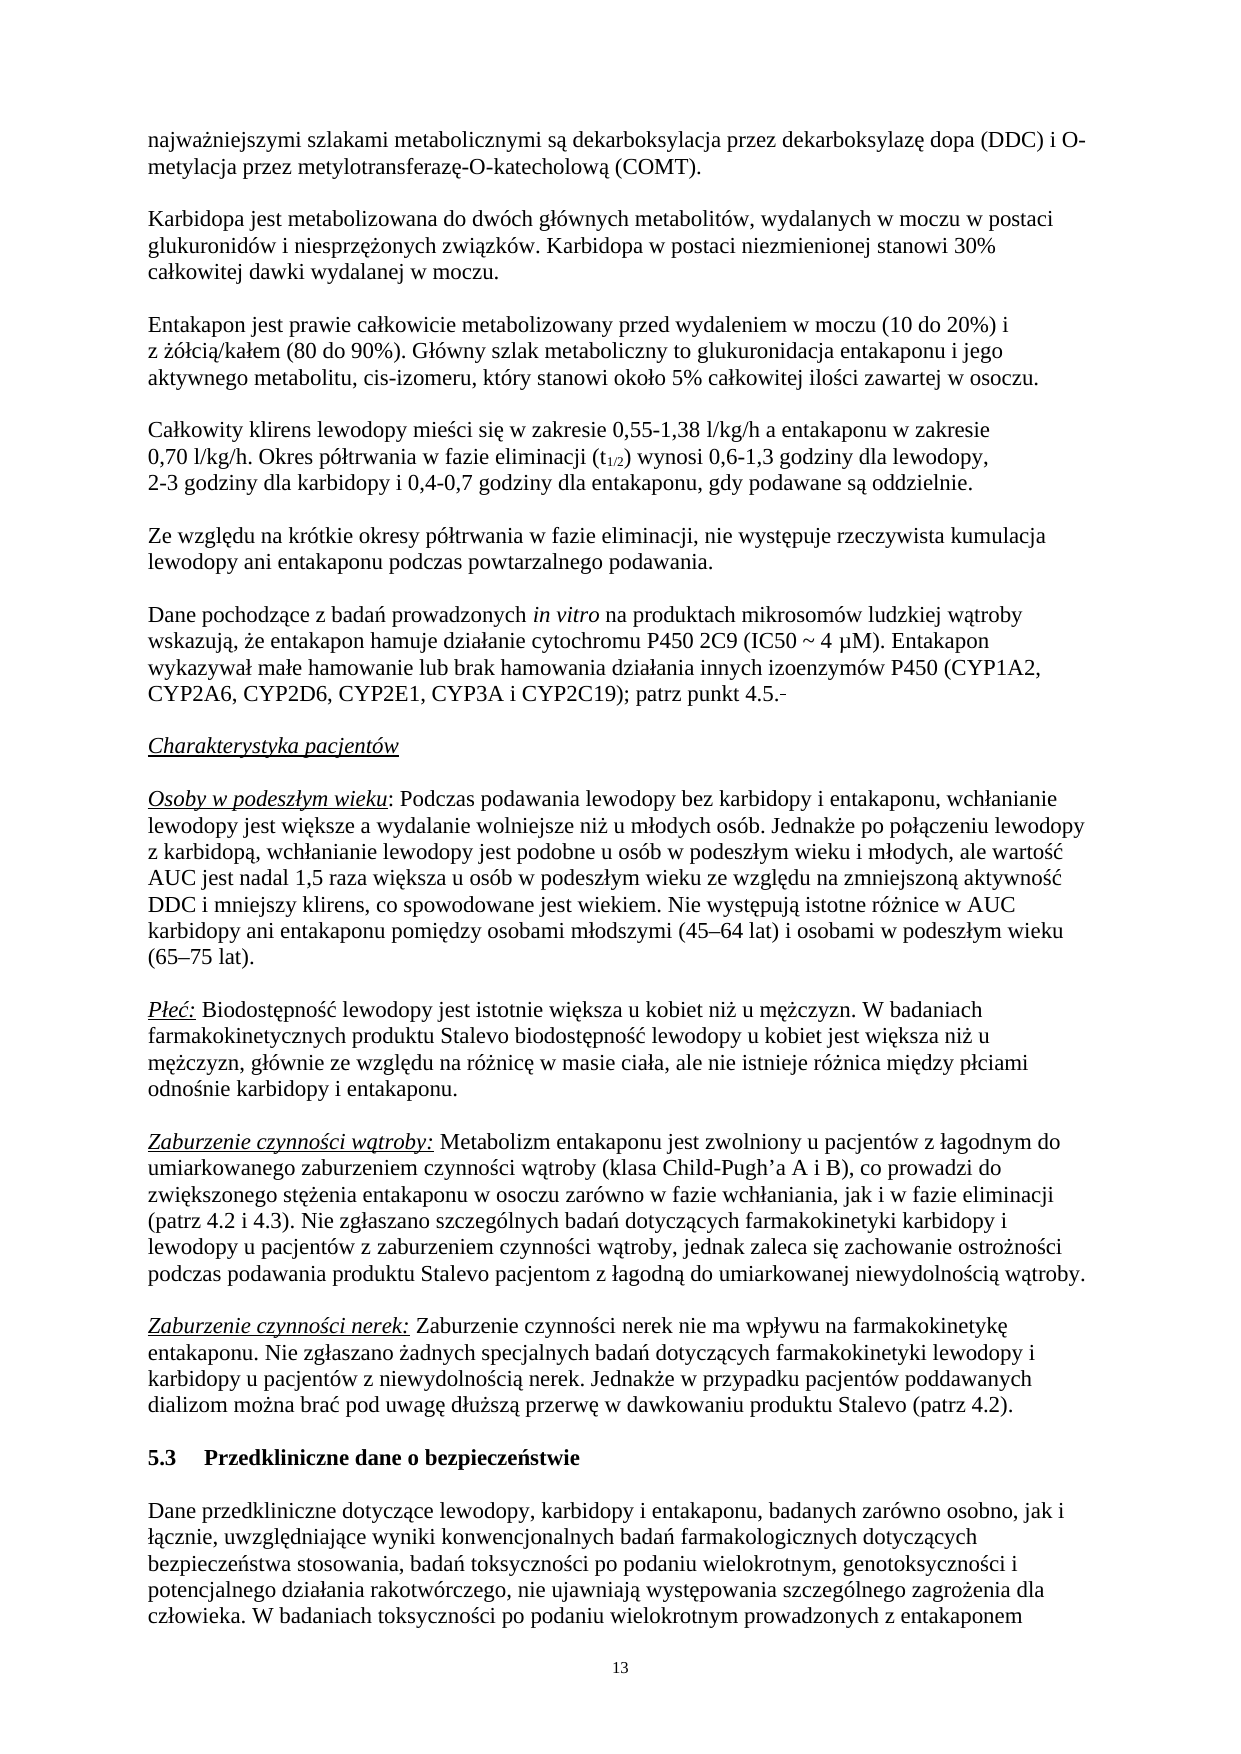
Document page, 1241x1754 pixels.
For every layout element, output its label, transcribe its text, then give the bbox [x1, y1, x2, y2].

text Płeć: Biodostępność lewodopy jest istotnie większa u kobiet niż u mężczyzn. W badaniach farmakokinetycznych produktu Stalevo biodostępność lewodopy u kobiet jest większa niż u mężczyzn, głównie ze względu na różnicę w masie ciała, ale nie istnieje różnica między płciami odnośnie karbidopy i entakaponu. [148, 996, 1093, 1102]
text Dane pochodzące z badań prowadzonych in vitro na produktach mikrosomów ludzkiej wątroby wskazują, że entakapon hamuje działanie cytochromu P450 2C9 (IC50 ~ 4 µM). Entakapon wykazywał małe hamowanie lub brak hamowania działania innych izoenzymów P450 (CYP1A2, CYP2A6, CYP2D6, CYP2E1, CYP3A i CYP2C19); patrz punkt 4.5. [148, 601, 1093, 706]
text Ze względu na krótkie okresy półtrwania w fazie eliminacji, nie występuje rzeczywista kumulacja lewodopy ani entakaponu podczas powtarzalnego podawania. [148, 522, 1093, 574]
text Zaburzenie czynności wątroby: Metabolizm entakaponu jest zwolniony u pacjentów z łagodnym do umiarkowanego zaburzeniem czynności wątroby (klasa Child-Pugh’a A i B), co prowadzi do zwiększonego stężenia entakaponu w osoczu zarówno w fazie wchłaniania, jak i w fazie eliminacji (patrz 4.2 i 4.3). Nie zgłaszano szczególnych badań dotyczących farmakokinetyki karbidopy i lewodopy u pacjentów z zaburzeniem czynności wątroby, jednak zaleca się zachowanie ostrożności podczas podawania produktu Stalevo pacjentom z łagodną do umiarkowanej niewydolnością wątroby. [148, 1128, 1093, 1286]
text Zaburzenie czynności nerek: Zaburzenie czynności nerek nie ma wpływu na farmakokinetykę entakaponu. Nie zgłaszano żadnych specjalnych badań dotyczących farmakokinetyki lewodopy i karbidopy u pacjentów z niewydolnością nerek. Jednakże w przypadku pacjentów poddawanych dializom można brać pod uwagę dłuższą przerwę w dawkowaniu produktu Stalevo (patrz 4.2). [148, 1312, 1093, 1418]
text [148, 126, 1093, 179]
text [148, 1497, 1093, 1629]
text Charakterystyka pacjentów [148, 733, 1093, 759]
text Całkowity klirens lewodopy mieści się w zakresie 0,55-1,38 l/kg/h a entakaponu w zakresie 0,70 l/kg/h. Okres półtrwania w fazie eliminacji (t1/2) wynosi 0,6-1,3 godziny dla lewodopy, [148, 416, 1093, 469]
text 2-3 godziny dla karbidopy i 0,4-0,7 godziny dla entakaponu, gdy podawane są oddzielnie. [148, 469, 1093, 495]
text Karbidopa jest metabolizowana do dwóch głównych metabolitów, wydalanych w moczu w postaci glukuronidów i niesprzężonych związków. Karbidopa w postaci niezmienionej stanowi 30% całkowitej dawki wydalanej w moczu. [148, 206, 1093, 284]
text 5.3 Przedkliniczne dane o bezpieczeństwie [148, 1444, 1093, 1471]
text Osoby w podeszłym wieku: Podczas podawania lewodopy bez karbidopy i entakaponu, wchłanianie lewodopy jest większe a wydalanie wolniejsze niż u młodych osób. Jednakże po połączeniu lewodopy z karbidopą, wchłanianie lewodopy jest podobne u osób w podeszłym wieku i młodych, ale wartość AUC jest nadal 1,5 raza większa u osób w podeszłym wieku ze względu na zmniejszoną aktywność DDC i mniejszy klirens, co spowodowane jest wiekiem. Nie występują istotne różnice w AUC karbidopy ani entakaponu pomiędzy osobami młodszymi (45–64 lat) i osobami w podeszłym wieku (65–75 lat). [148, 785, 1093, 970]
text Entakapon jest prawie całkowicie metabolizowany przed wydaleniem w moczu (10 do 20%) i z żółcią/kałem (80 do 90%). Główny szlak metaboliczny to glukuronidacja entakaponu i jego aktywnego metabolitu, cis-izomeru, który stanowi około 5% całkowitej ilości zawartej w osoczu. [148, 311, 1093, 390]
